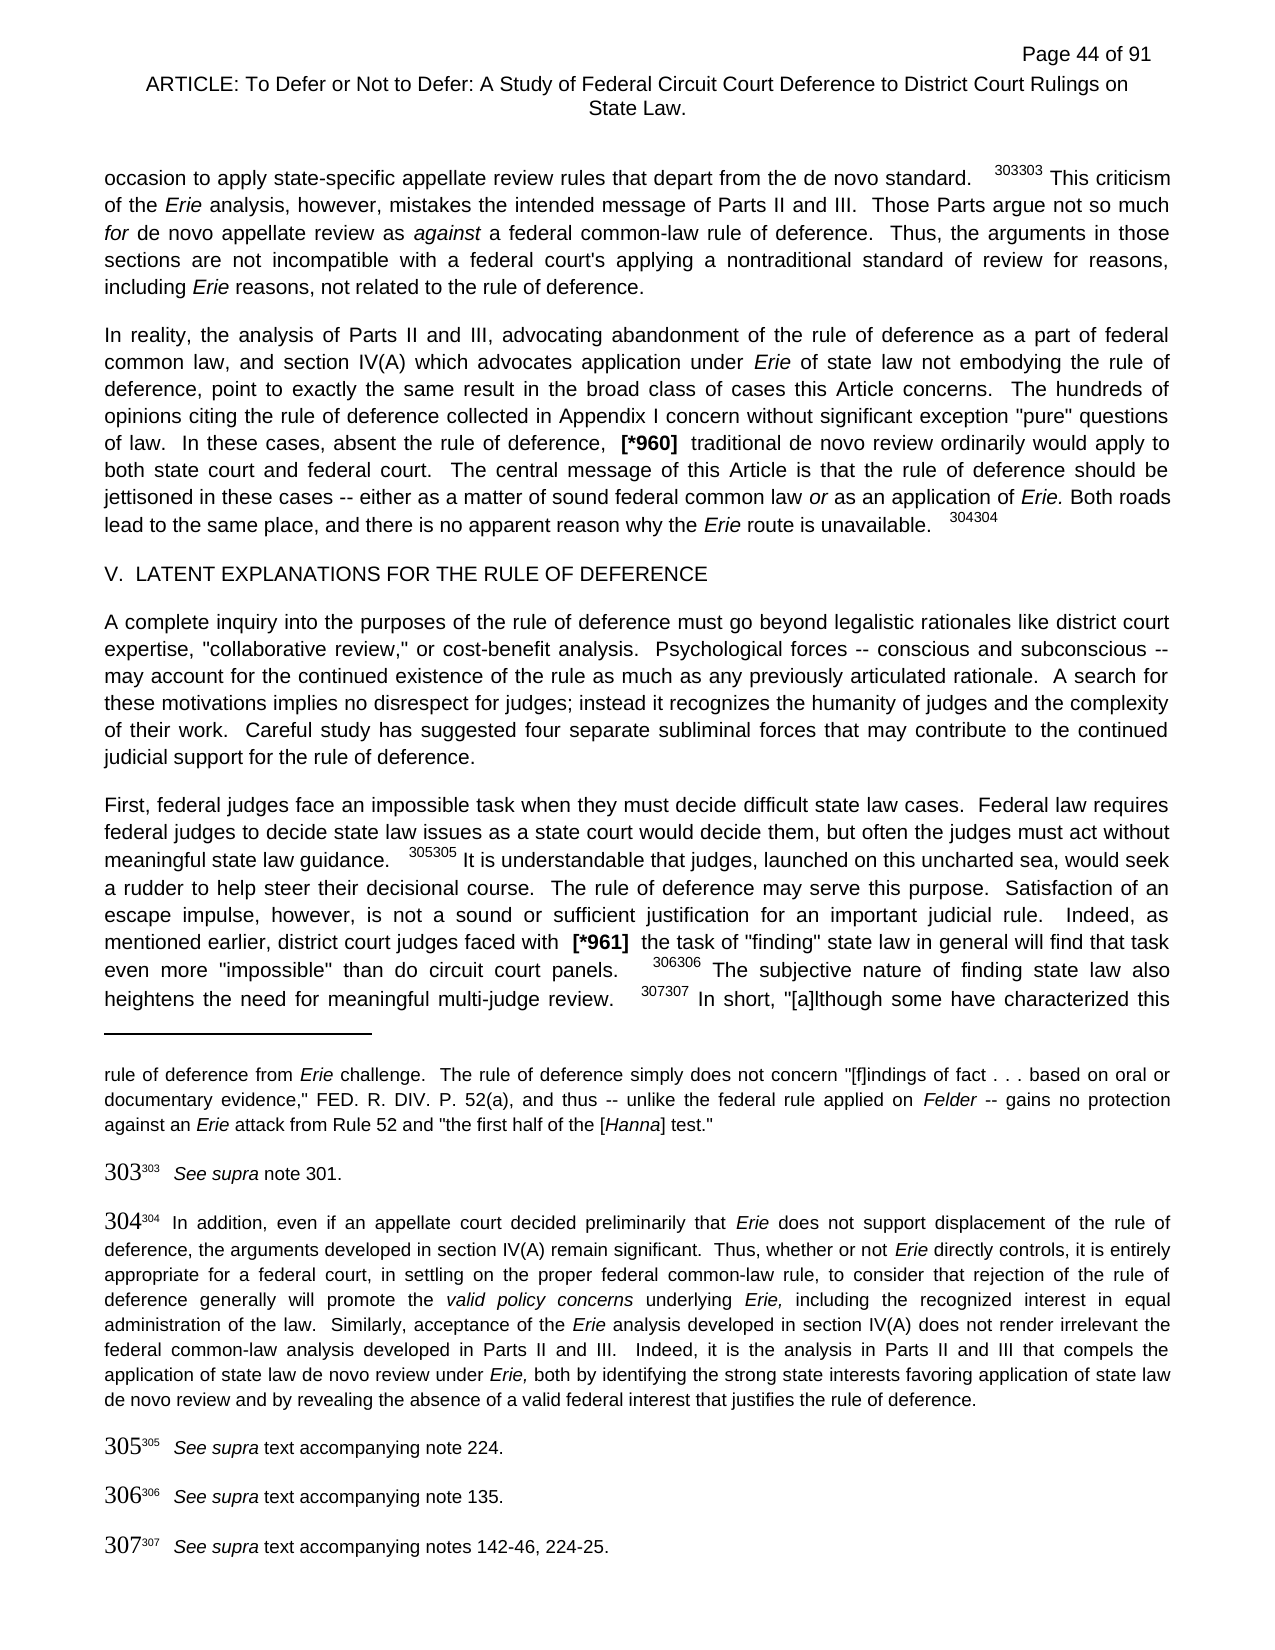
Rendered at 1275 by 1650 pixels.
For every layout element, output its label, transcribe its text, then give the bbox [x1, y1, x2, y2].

text In reality, the analysis of Parts II and III, advocating abandonment of the rule of deference as a part of federal common law, and section IV(A) which advocates application under Erie of state law not embodying the rule of deference, point to exactly the same result in the broad class of cases this Article concerns. The hundreds of opinions citing the rule of deference collected in Appendix I concern without significant exception "pure" questions of law. In these cases, absent the rule of deference, [*960] traditional de novo review ordinarily would apply to both state court and federal court. The central message of this Article is that the rule of deference should be jettisoned in these cases -- either as a matter of sound federal common law or as an application of Erie. Both roads lead to the same place, and there is no apparent reason why the Erie route is unavailable. 304 [104, 319, 1171, 538]
text First, federal judges face an impossible task when they must decide difficult state law cases. Federal law requires federal judges to decide state law issues as a state court would decide them, but often the judges must act without meaningful state law guidance. 305 It is understandable that judges, launched on this uncharted sea, would seek a rudder to help steer their decisional course. The rule of deference may serve this purpose. Satisfaction of an escape impulse, however, is not a sound or sufficient justification for an important judicial rule. Indeed, as mentioned earlier, district court judges faced with [*961] the task of "finding" state law in general will find that task even more "impossible" than do circuit court panels. 306 The subjective nature of finding state law also heightens the need for meaningful multi-judge review. 307 In short, "[a]lthough some have characterized this assignment as speculative or crystal-ball gazing, nonetheless it is a task which [the courts of appeals] may not decline." 308 [104, 790, 1171, 1011]
text V. LATENT EXPLANATIONS FOR THE RULE OF DEFERENCE [104, 558, 1171, 586]
text Finally, it might be urged that the Erie argument advanced here proves too much. According to this line of attack, Parts II and III of this Article advocate de novo review, while adherence to state law may require federal courts on occasion to apply state-specific appellate review rules that depart from the de novo standard. 303 This criticism of the Erie analysis, however, mistakes the intended message of Parts II and III. Those Parts argue not so much for de novo appellate review as against a federal common-law rule of deference. Thus, the arguments in those sections are not incompatible with a federal court's applying a nontraditional standard of review for reasons, including Erie reasons, not related to the rule of deference. [104, 161, 1171, 298]
text A complete inquiry into the purposes of the rule of deference must go beyond legalistic rationales like district court expertise, "collaborative review," or cost-benefit analysis. Psychological forces -- conscious and subconscious -- may account for the continued existence of the rule as much as any previously articulated rationale. A search for these motivations implies no disrespect for judges; instead it recognizes the humanity of judges and the complexity of their work. Careful study has suggested four separate subliminal forces that may contribute to the continued judicial support for the rule of deference. [104, 606, 1171, 769]
